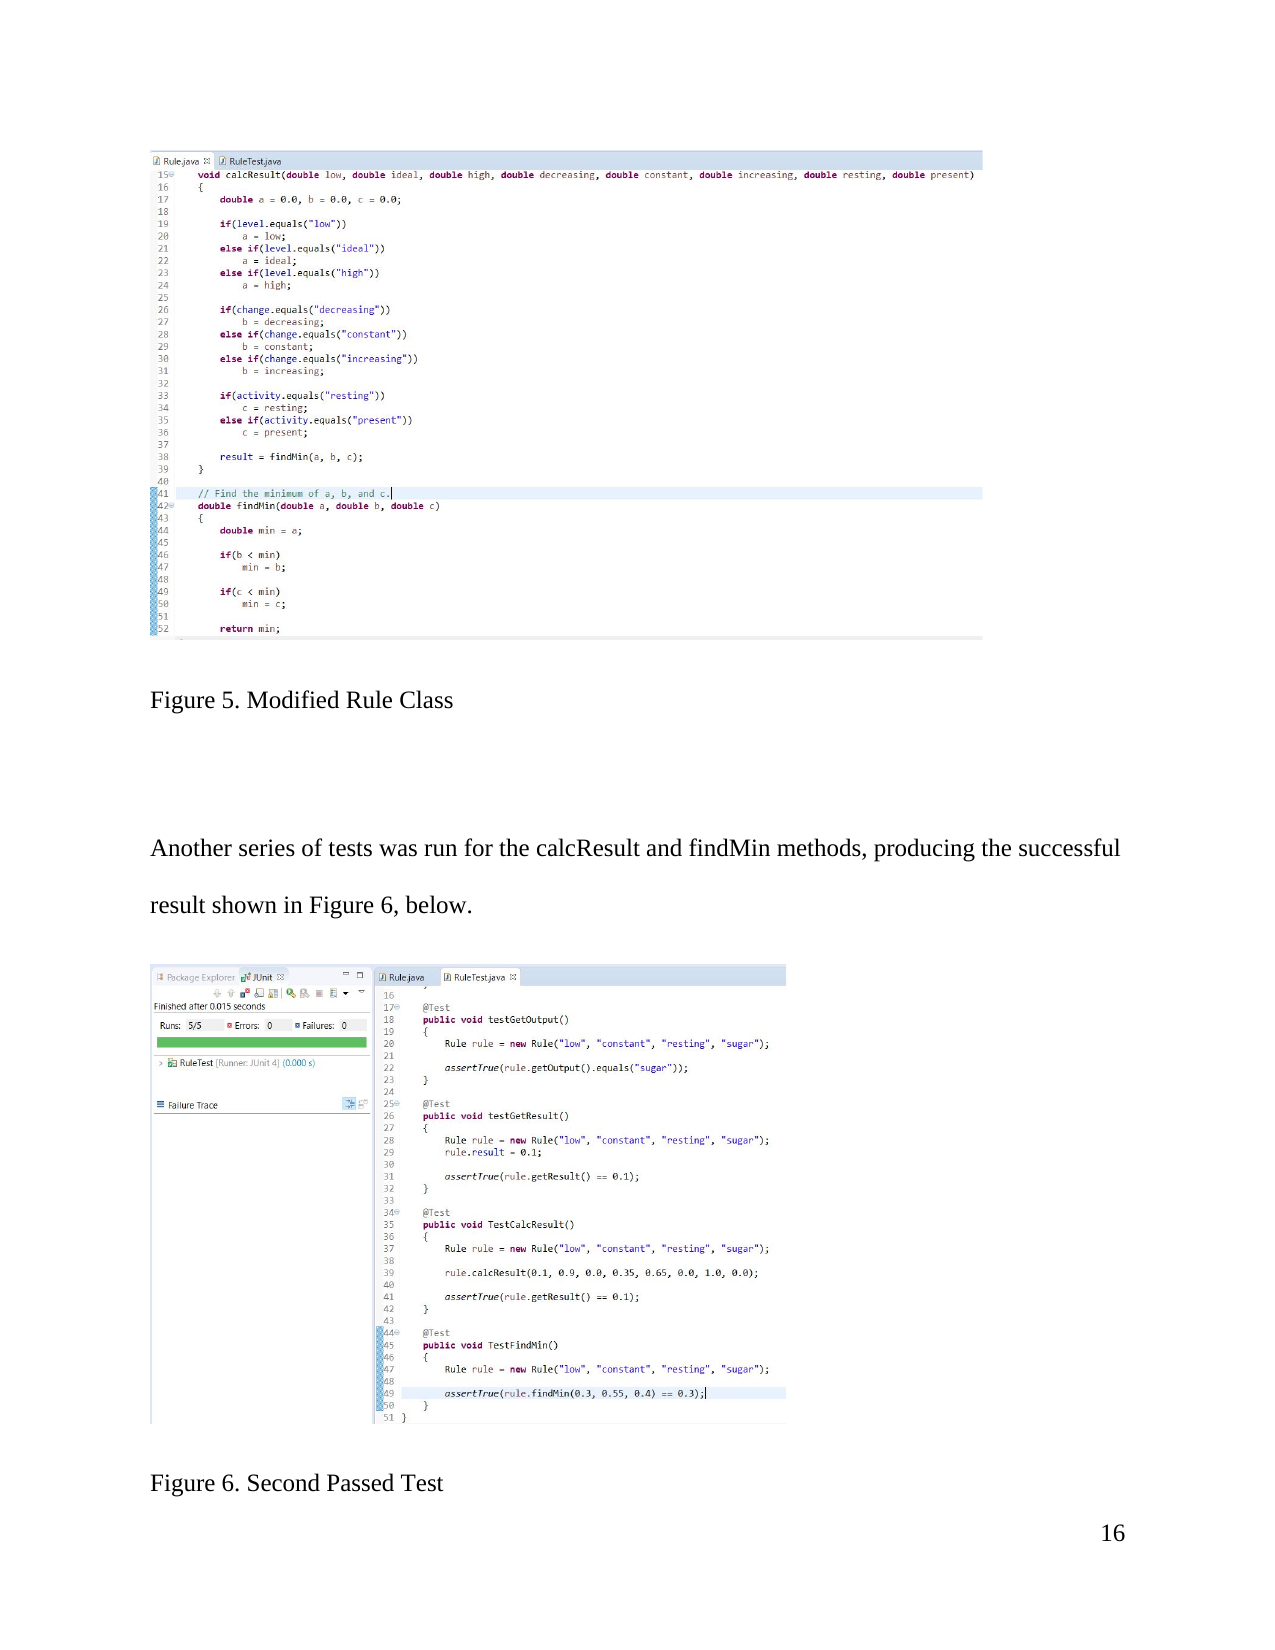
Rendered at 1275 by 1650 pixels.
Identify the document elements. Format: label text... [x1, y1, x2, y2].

picture [150, 964, 787, 1424]
text Figure 6. Second Passed Test [150, 1468, 1125, 1497]
text Figure 5. Modified Rule Class [150, 685, 1125, 713]
picture [150, 150, 983, 640]
text Another series of tests was run for the calcResult and findMin methods, producing the successful result shown in Figure 6, below. [150, 833, 1125, 919]
